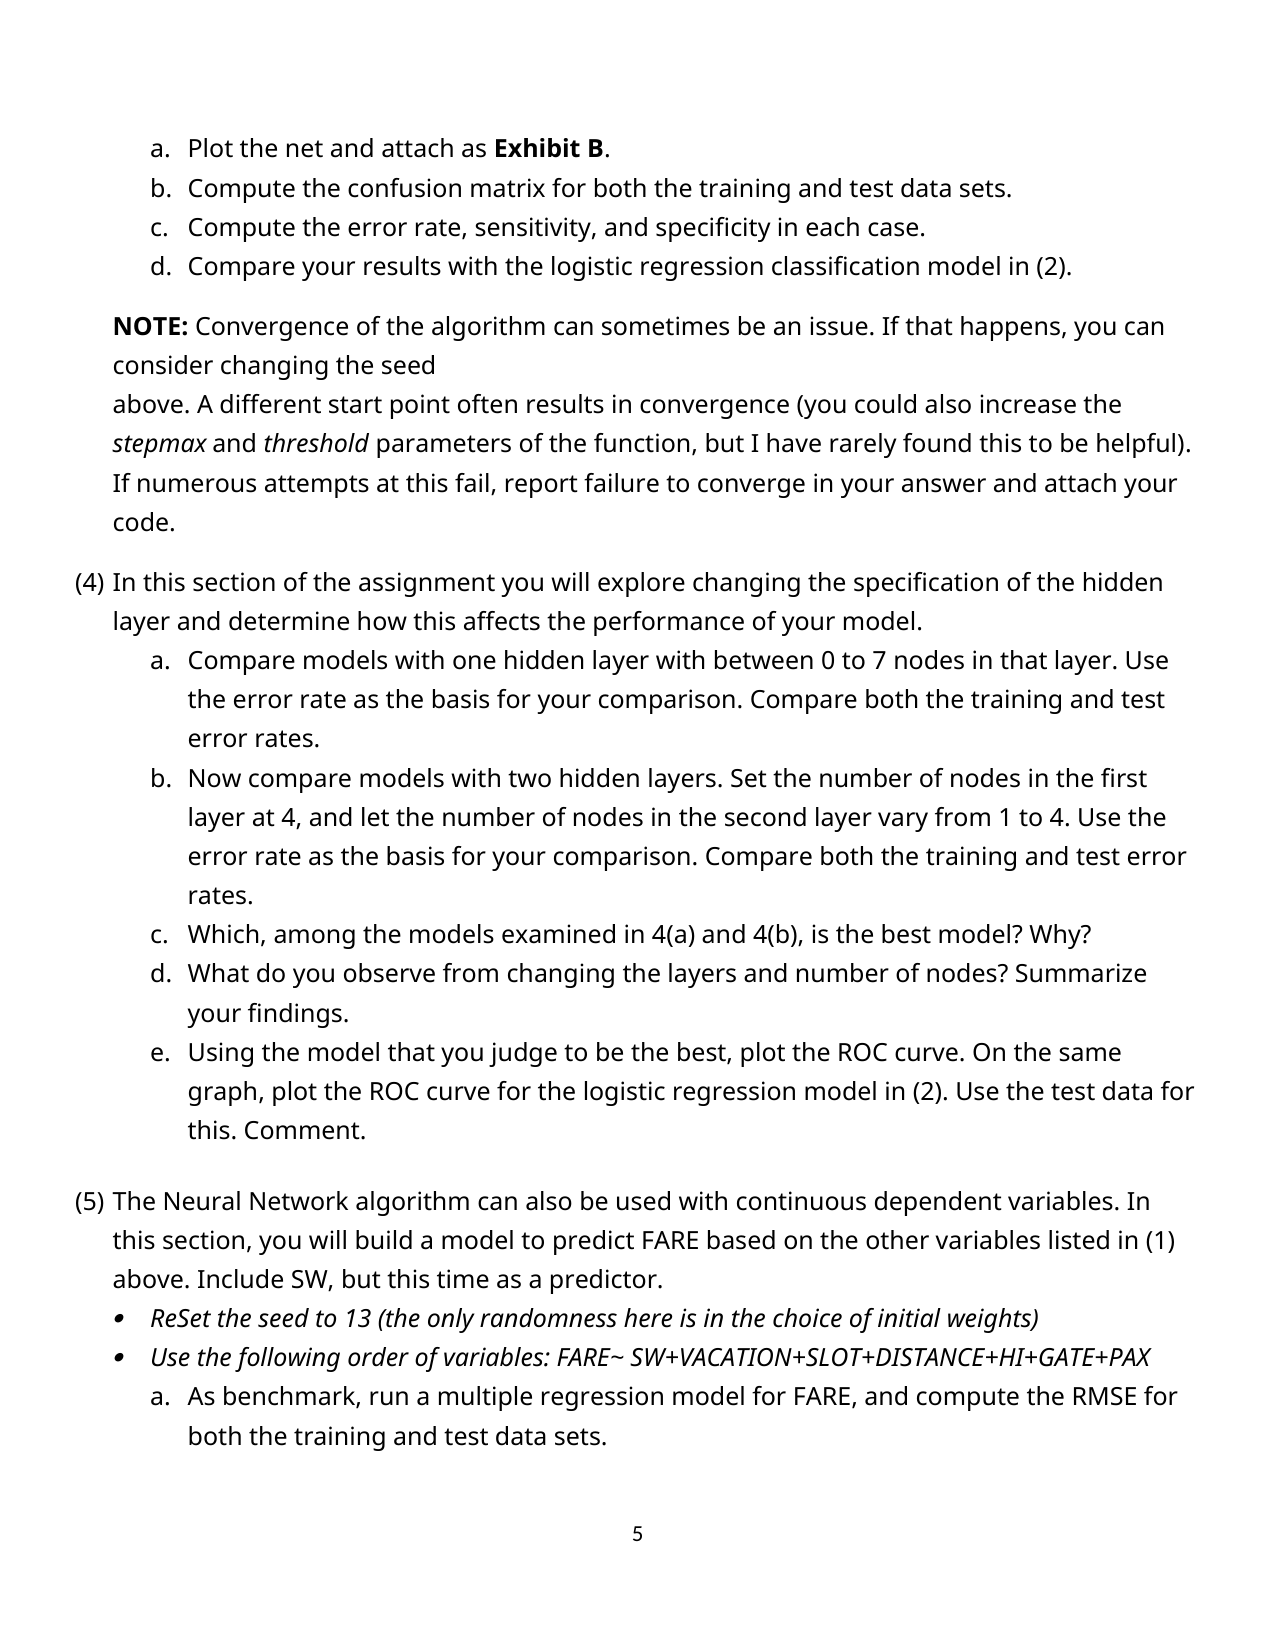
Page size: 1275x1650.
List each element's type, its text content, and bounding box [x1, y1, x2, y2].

list Using the model that you judge to be the best, plot the ROC curve. On the same graph, plot the ROC curve for the logistic regression model in (2). Use the test data for this. Comment. [150, 1034, 1200, 1179]
list In this section of the assignment you will explore changing the specification of the hidden layer and determine how this affects the performance of your model. [75, 564, 1200, 638]
list Which, among the models examined in 4(a) and 4(b), is the best model? Why? [150, 917, 1200, 951]
list ReSet the seed to 13 (the only randomness here is in the choice of initial weights) [112, 1301, 1200, 1335]
list Compute the confusion matrix for both the training and test data sets. [150, 170, 1200, 204]
list Plot the net and attach as Exhibit B. [150, 131, 1200, 165]
list Compare models with one hidden layer with between 0 to 7 nodes in that layer. Use the error rate as the basis for your comparison. Compare both the training and test error rates. [150, 643, 1200, 755]
list Compute the error rate, sensitivity, and specificity in each case. [150, 209, 1200, 243]
text NOTE: Convergence of the algorithm can sometimes be an issue. If that happens, you can consider changing the seed above. A different start point often results in convergence (you could also increase the stepmax and threshold parameters of the function, but I have rarely found this to be helpful). If numerous attempts at this fail, report failure to converge in your answer and attach your code. [112, 308, 1200, 538]
list Now compare models with two hidden layers. Set the number of nodes in the first layer at 4, and let the number of nodes in the second layer vary from 1 to 4. Use the error rate as the basis for your comparison. Compare both the training and test error rates. [150, 760, 1200, 912]
list Compare your results with the logistic regression classification model in (2). [150, 248, 1200, 283]
list What do you observe from changing the layers and number of nodes? Summarize your findings. [150, 956, 1200, 1029]
list As benchmark, run a multiple regression model for FARE, and compute the RMSE for both the training and test data sets. [150, 1379, 1200, 1452]
list Use the following order of variables: FARE~ SW+VACATION+SLOT+DISTANCE+HI+GATE+PAX [112, 1340, 1200, 1374]
list The Neural Network algorithm can also be used with continuous dependent variables. In this section, you will build a model to predict FARE based on the other variables listed in (1) above. Include SW, but this time as a predictor. [75, 1183, 1200, 1296]
